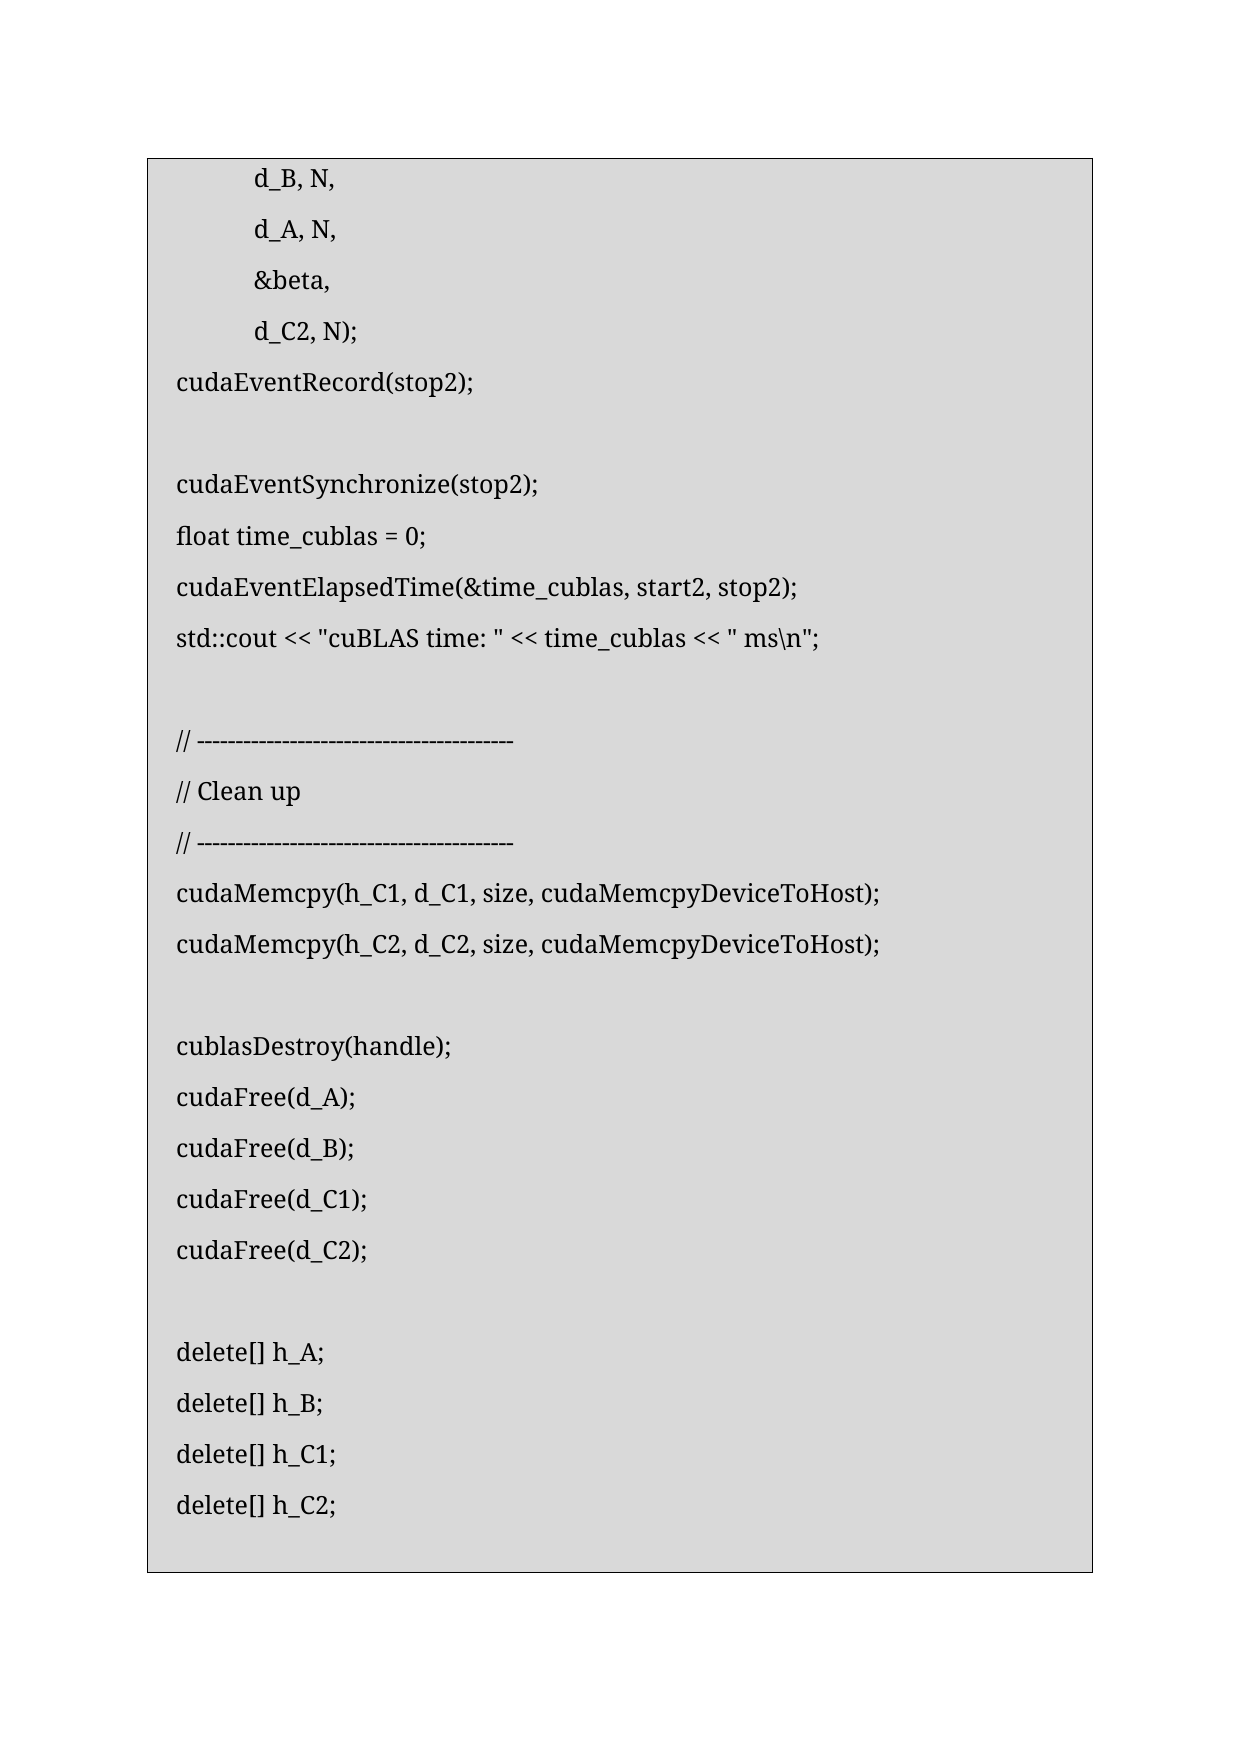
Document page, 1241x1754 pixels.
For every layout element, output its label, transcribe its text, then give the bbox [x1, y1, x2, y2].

text cublasDestroy(handle); [148, 1026, 1092, 1063]
text // ----------------------------------------- [148, 821, 1092, 858]
text // Clean up [148, 770, 1092, 807]
text delete[] h_C1; [148, 1434, 1092, 1471]
text cudaEventElapsedTime(&time_cublas, start2, stop2); [148, 566, 1092, 603]
text d_A, N, [148, 209, 1092, 246]
text d_C2, N); [148, 311, 1092, 348]
text std::cout << "cuBLAS time: " << time_cublas << " ms\n"; [148, 617, 1092, 654]
text d_B, N, [148, 159, 1092, 195]
text cudaFree(d_C1); [148, 1179, 1092, 1216]
text cudaMemcpy(h_C2, d_C2, size, cudaMemcpyDeviceToHost); [148, 923, 1092, 961]
text &beta, [148, 260, 1092, 297]
text cudaFree(d_B); [148, 1128, 1092, 1165]
text cudaEventRecord(stop2); [148, 362, 1092, 399]
text delete[] h_B; [148, 1383, 1092, 1420]
text cudaMemcpy(h_C1, d_C1, size, cudaMemcpyDeviceToHost); [148, 872, 1092, 909]
text float time_cublas = 0; [148, 515, 1092, 552]
text // ----------------------------------------- [148, 719, 1092, 756]
text delete[] h_C2; [148, 1485, 1092, 1522]
text cudaFree(d_A); [148, 1077, 1092, 1114]
text cudaEventSynchronize(stop2); [148, 464, 1092, 501]
text cudaFree(d_C2); [148, 1230, 1092, 1267]
text delete[] h_A; [148, 1332, 1092, 1369]
